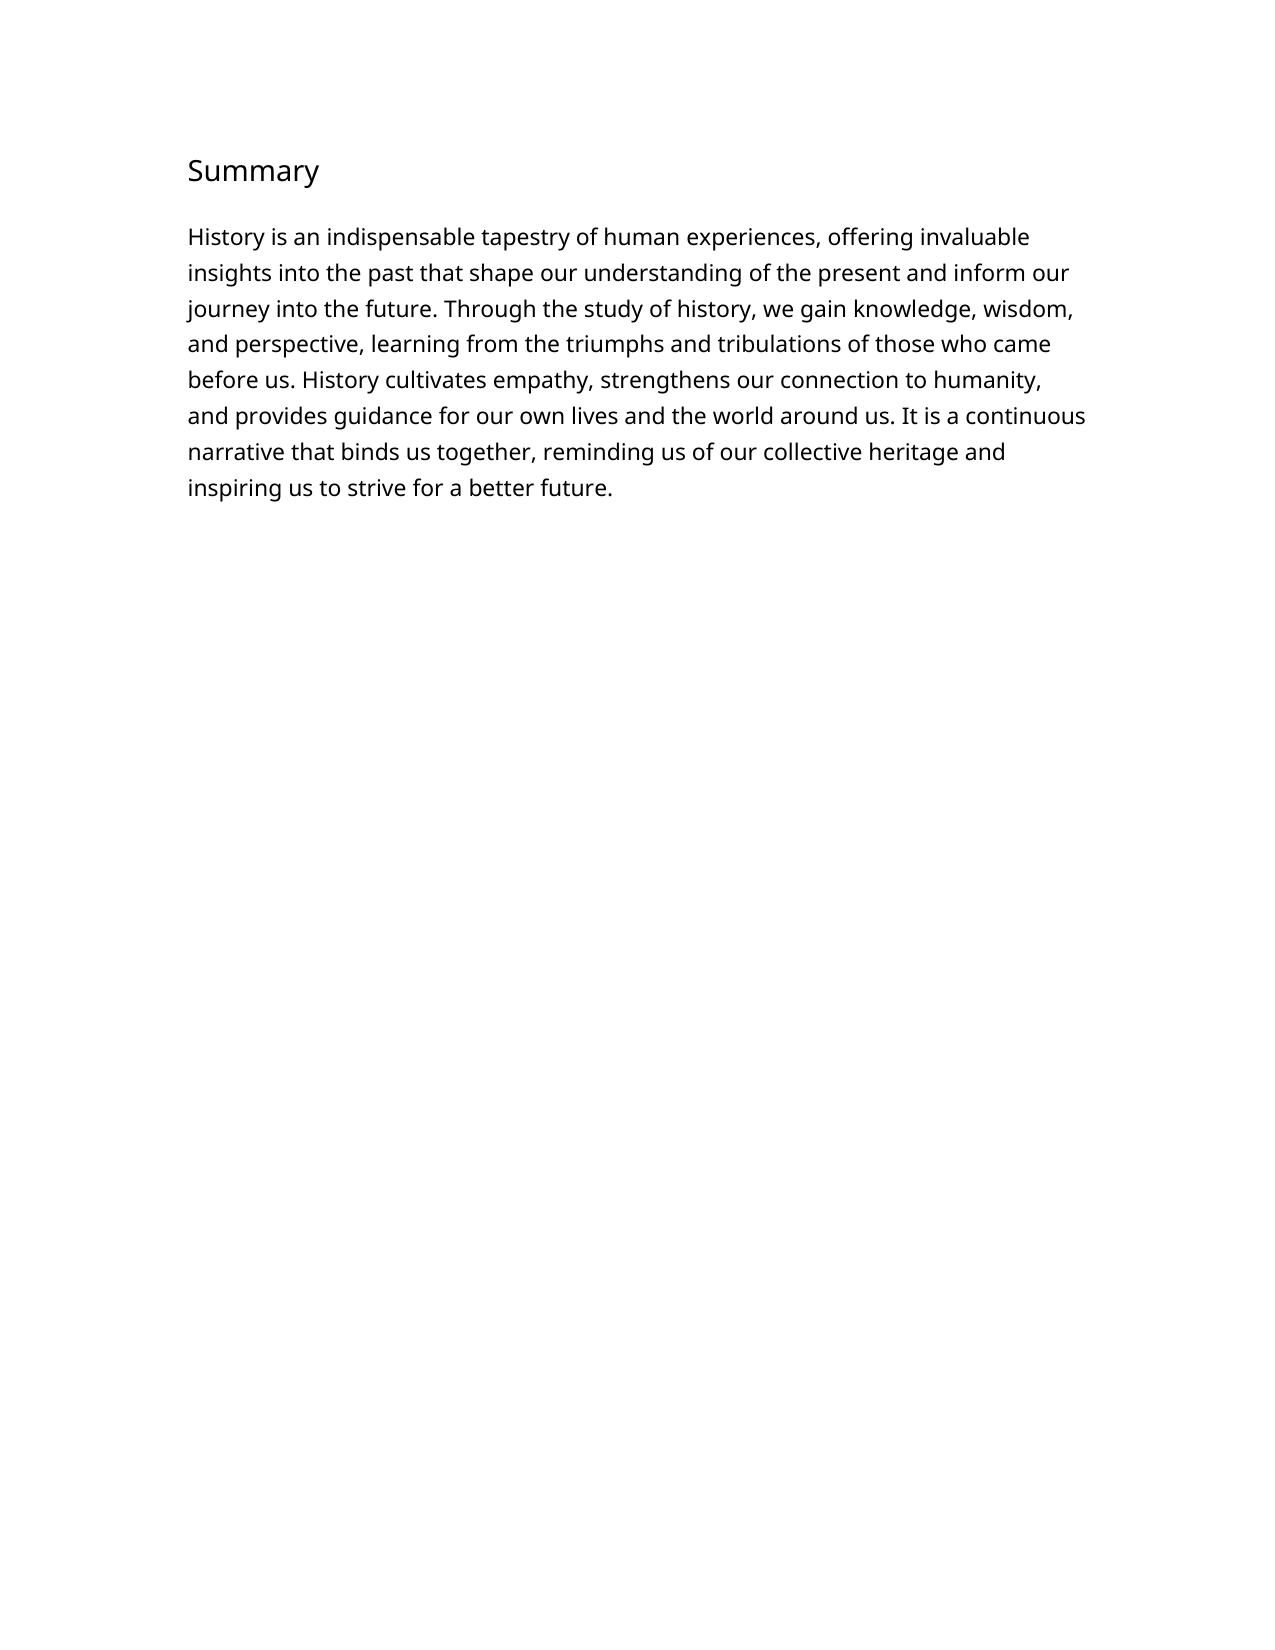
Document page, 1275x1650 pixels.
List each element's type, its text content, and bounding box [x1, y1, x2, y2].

text Summary [187, 150, 1087, 190]
text History is an indispensable tapestry of human experiences, offering invaluable insights into the past that shape our understanding of the present and inform our journey into the future. Through the study of history, we gain knowledge, wisdom, and perspective, learning from the triumphs and tribulations of those who came before us. History cultivates empathy, strengthens our connection to humanity, and provides guidance for our own lives and the world around us. It is a continuous narrative that binds us together, reminding us of our collective heritage and inspiring us to strive for a better future. [187, 221, 1087, 503]
